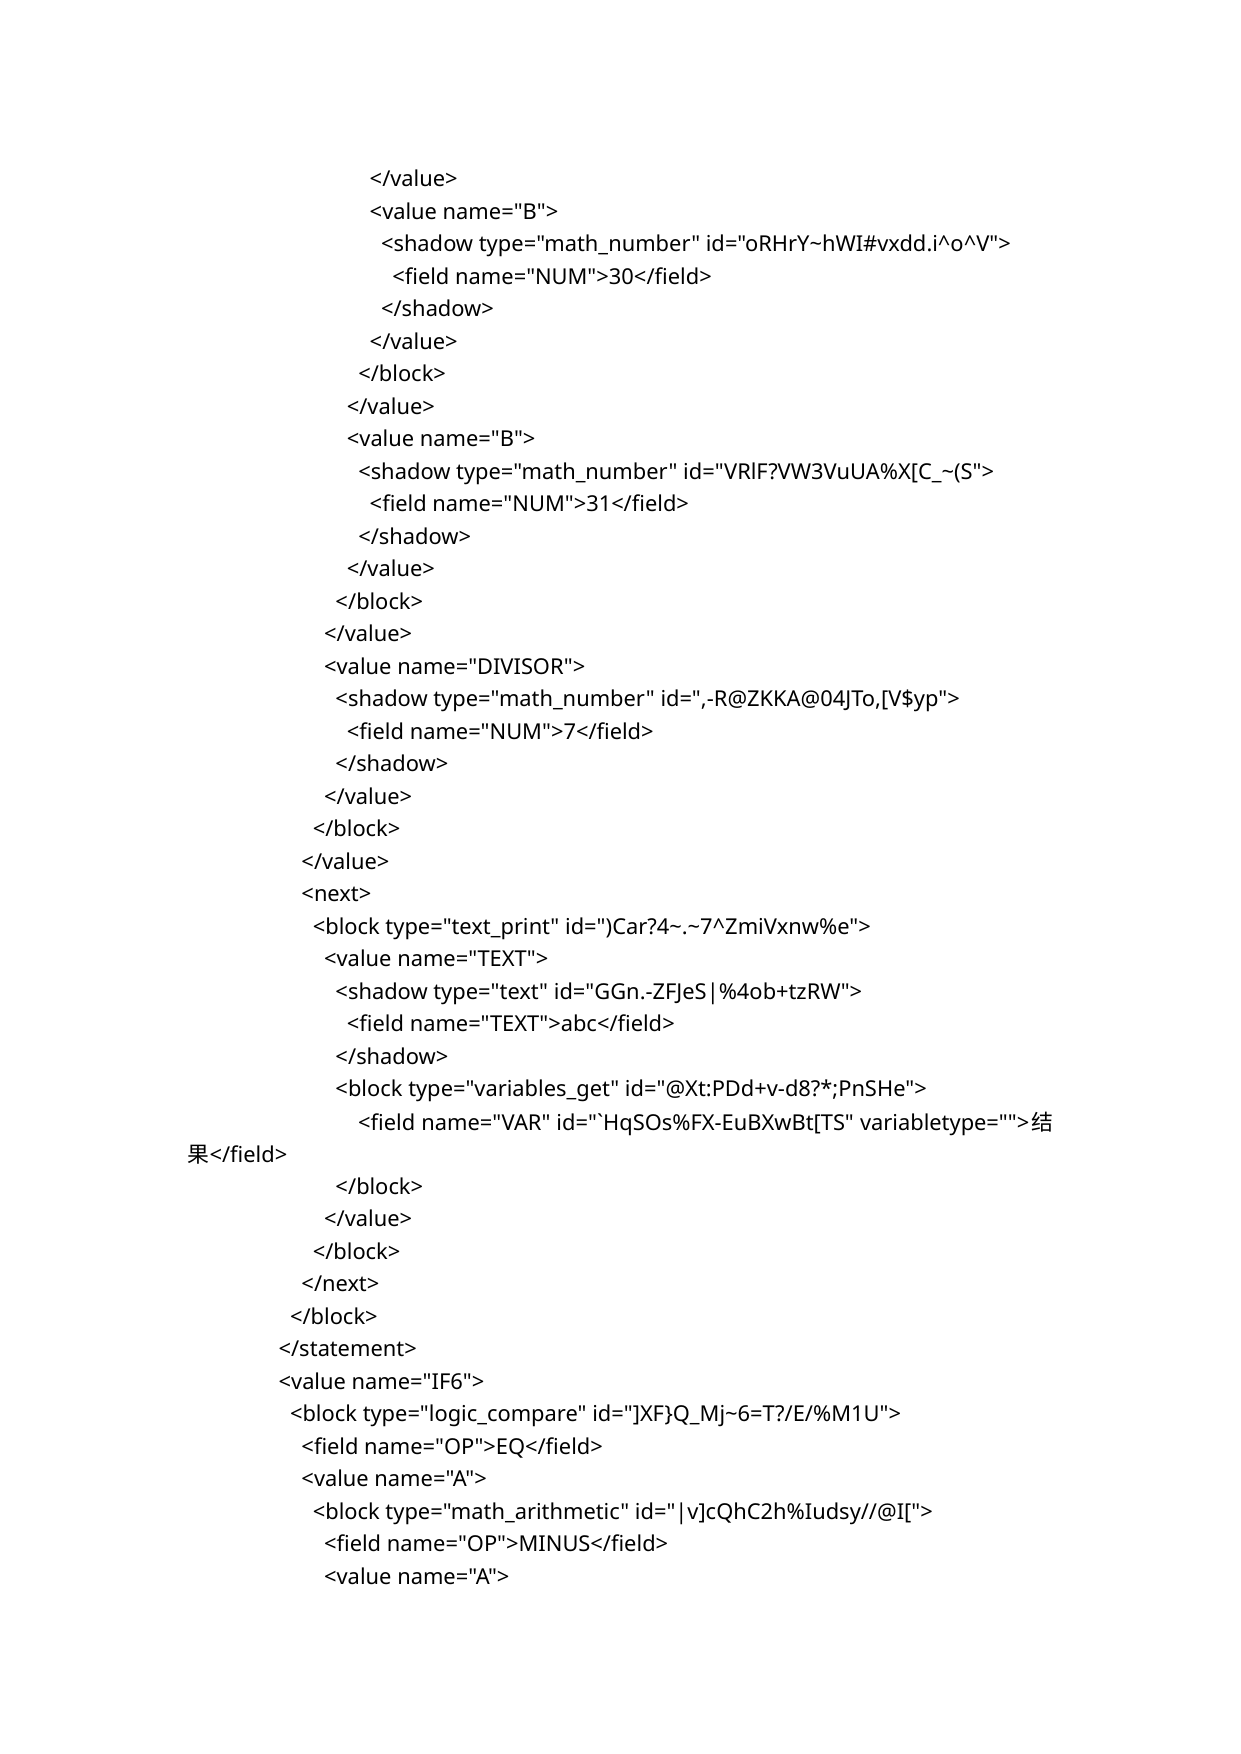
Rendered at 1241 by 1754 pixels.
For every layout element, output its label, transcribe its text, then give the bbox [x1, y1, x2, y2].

text </next> [187, 1267, 1053, 1299]
text <field name="OP">EQ</field> [187, 1429, 1053, 1462]
text </block> [187, 1234, 1053, 1267]
text <value name="A"> [187, 1462, 1053, 1494]
text </block> [187, 812, 1053, 844]
text <shadow type="math_number" id="VRlF?VW3VuUA%X[C_~(S"> [187, 454, 1053, 487]
text <value name="B"> [187, 422, 1053, 454]
text </block> [187, 1169, 1053, 1202]
text <block type="math_arithmetic" id="|v]cQhC2h%Iudsy//@I["> [187, 1494, 1053, 1527]
text <next> [187, 877, 1053, 909]
text </value> [187, 389, 1053, 422]
text </value> [187, 844, 1053, 877]
text <shadow type="math_number" id="oRHrY~hWI#vxdd.i^o^V"> [187, 227, 1053, 259]
text <field name="NUM">30</field> [187, 259, 1053, 292]
text <value name="A"> [187, 1559, 1053, 1592]
text </shadow> [187, 747, 1053, 779]
text <field name="TEXT">abc</field> [187, 1007, 1053, 1039]
text <block type="text_print" id=")Car?4~.~7^ZmiVxnw%e"> [187, 909, 1053, 942]
text </value> [187, 162, 1053, 194]
text <block type="variables_get" id="@Xt:PDd+v-d8?*;PnSHe"> [187, 1072, 1053, 1104]
text <shadow type="math_number" id=",-R@ZKKA@04JTo,[V$yp"> [187, 682, 1053, 714]
text <field name="NUM">31</field> [187, 487, 1053, 519]
text </shadow> [187, 292, 1053, 324]
text </statement> [187, 1332, 1053, 1364]
text </value> [187, 324, 1053, 357]
text <field name="VAR" id="`HqSOs%FX-EuBXwBt[TS" variabletype="">结果</field> [187, 1104, 1053, 1169]
text <value name="DIVISOR"> [187, 649, 1053, 682]
text <shadow type="text" id="GGn.-ZFJeS|%4ob+tzRW"> [187, 974, 1053, 1007]
text <value name="IF6"> [187, 1364, 1053, 1397]
text </shadow> [187, 1039, 1053, 1072]
text <block type="logic_compare" id="]XF}Q_Mj~6=T?/E/%M1U"> [187, 1397, 1053, 1429]
text <field name="OP">MINUS</field> [187, 1527, 1053, 1559]
text </value> [187, 779, 1053, 812]
text <value name="TEXT"> [187, 942, 1053, 974]
text <field name="NUM">7</field> [187, 714, 1053, 747]
text </value> [187, 552, 1053, 584]
text </value> [187, 1202, 1053, 1234]
text <value name="B"> [187, 194, 1053, 227]
text </block> [187, 357, 1053, 389]
text </value> [187, 617, 1053, 649]
text </shadow> [187, 519, 1053, 552]
text </block> [187, 584, 1053, 617]
text </block> [187, 1299, 1053, 1332]
